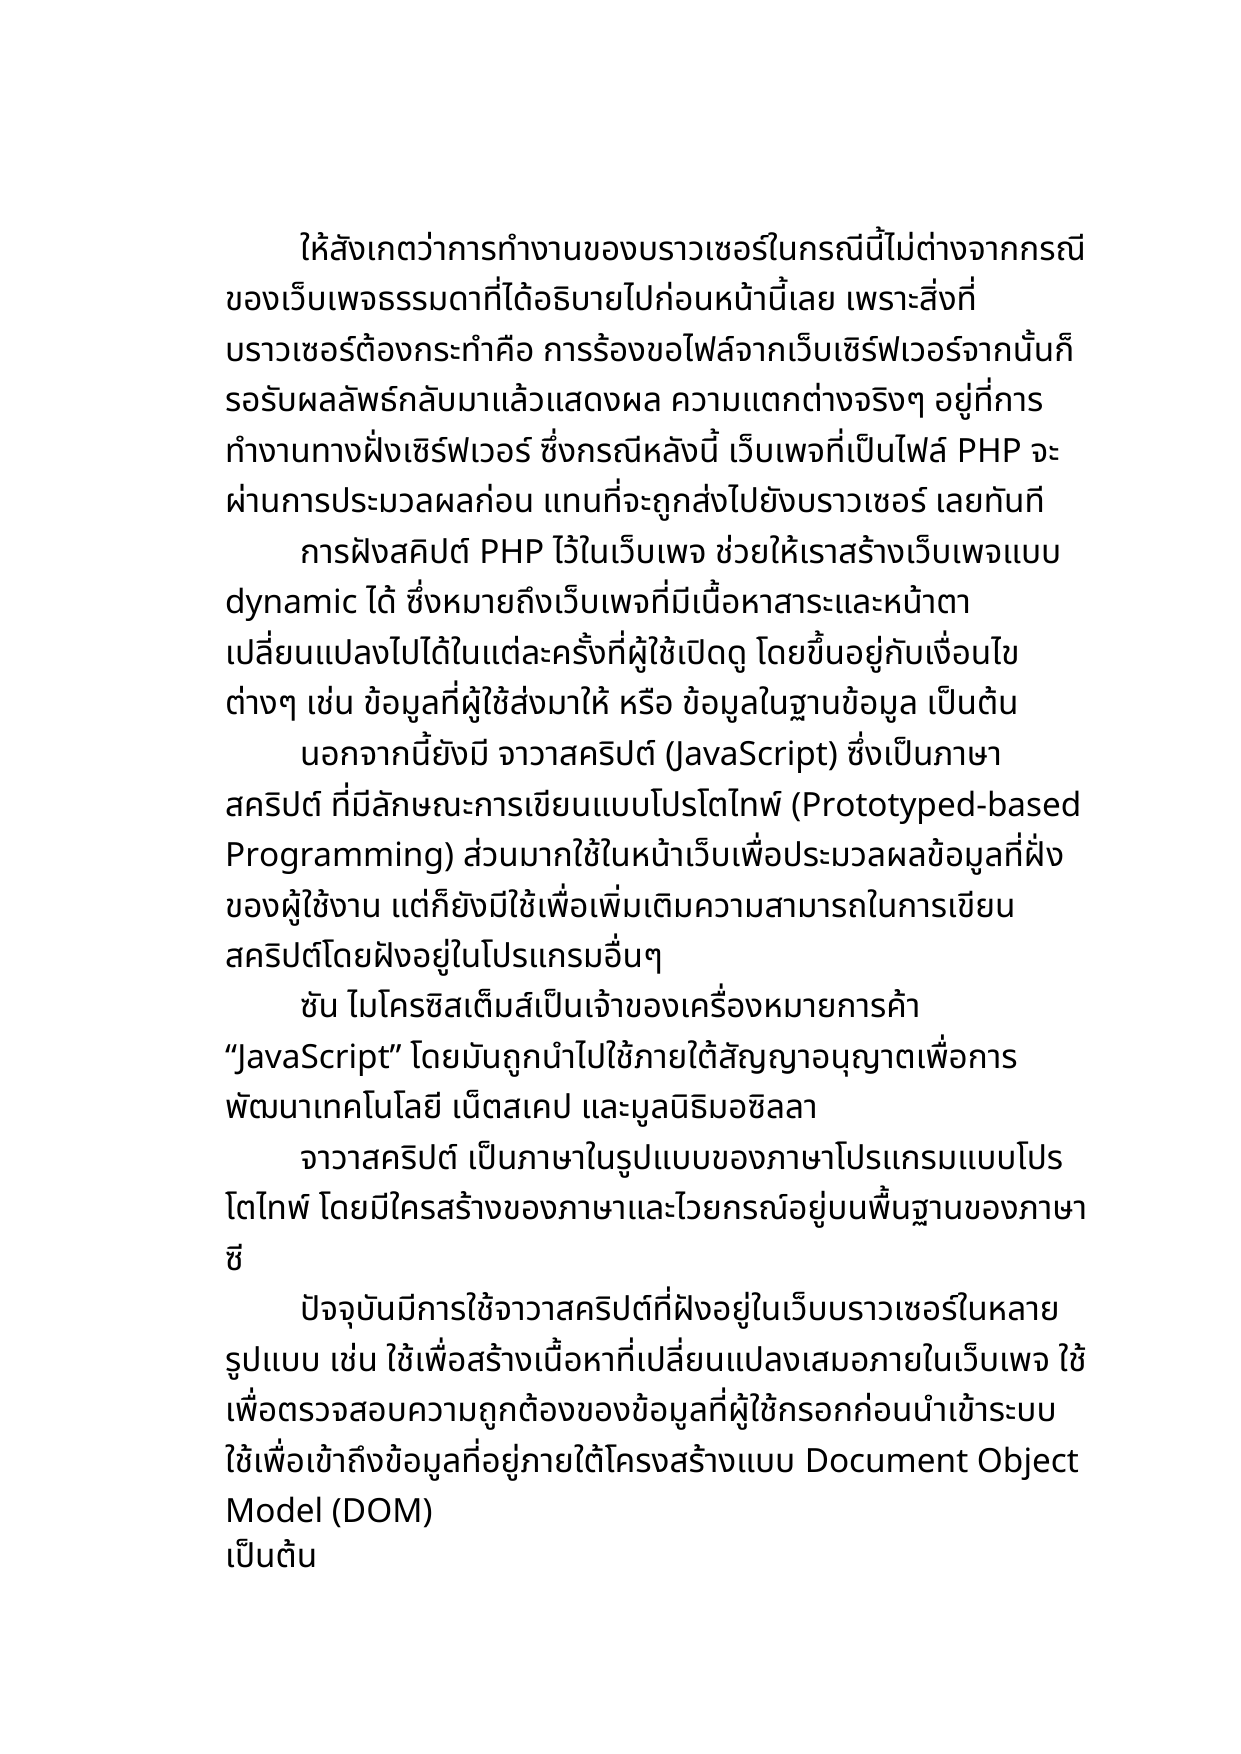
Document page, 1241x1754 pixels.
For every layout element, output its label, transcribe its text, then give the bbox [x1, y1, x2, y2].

text จาวาสคริปต์ เป็นภาษาในรูปแบบของภาษาโปรแกรมแบบโปรโตไทพ์ โดยมีใครสร้างของภาษาและไวยกรณ์อยู่บนพื้นฐานของภาษาซี [225, 1134, 1090, 1285]
text ให้สังเกตว่าการทำงานของบราวเซอร์ในกรณีนี้ไม่ต่างจากกรณีของเว็บเพจธรรมดาที่ได้อธิบายไปก่อนหน้านี้เลย เพราะสิ่งที่บราวเซอร์ต้องกระทำคือ การร้องขอไฟล์จากเว็บเซิร์ฟเวอร์จากนั้นก็รอรับผลลัพธ์กลับมาแล้วแสดงผล ความแตกต่างจริงๆ อยู่ที่การทำงานทางฝั่งเซิร์ฟเวอร์ ซึ่งกรณีหลังนี้ เว็บเพจที่เป็นไฟล์ PHP จะผ่านการประมวลผลก่อน แทนที่จะถูกส่งไปยังบราวเซอร์ เลยทันที [225, 225, 1090, 528]
text การฝังสคิปต์ PHP ไว้ในเว็บเพจ ช่วยให้เราสร้างเว็บเพจแบบ dynamic ได้ ซึ่งหมายถึงเว็บเพจที่มีเนื้อหาสาระและหน้าตาเปลี่ยนแปลงไปได้ในแต่ละครั้งที่ผู้ใช้เปิดดู โดยขึ้นอยู่กับเงื่อนไขต่างๆ เช่น ข้อมูลที่ผู้ใช้ส่งมาให้ หรือ ข้อมูลในฐานข้อมูล เป็นต้น [225, 528, 1090, 730]
text ปัจจุบันมีการใช้จาวาสคริปต์ที่ฝังอยู่ในเว็บบราวเซอร์ในหลายรูปแบบ เช่น ใช้เพื่อสร้างเนื้อหาที่เปลี่ยนแปลงเสมอภายในเว็บเพจ ใช้เพื่อตรวจสอบความถูกต้องของข้อมูลที่ผู้ใช้กรอกก่อนนำเข้าระบบ ใช้เพื่อเข้าถึงข้อมูลที่อยู่ภายใต้โครงสร้างแบบ Document Object Model (DOM) เป็นต้น [225, 1285, 1090, 1583]
text นอกจากนี้ยังมี จาวาสคริปต์ (JavaScript) ซึ่งเป็นภาษาสคริปต์ ที่มีลักษณะการเขียนแบบโปรโตไทพ์ (Prototyped-based Programming) ส่วนมากใช้ในหน้าเว็บเพื่อประมวลผลข้อมูลที่ฝั่งของผู้ใช้งาน แต่ก็ยังมีใช้เพื่อเพิ่มเติมความสามารถในการเขียนสคริปต์โดยฝังอยู่ในโปรแกรมอื่นๆ [225, 730, 1090, 982]
text ซัน ไมโครซิสเต็มส์เป็นเจ้าของเครื่องหมายการค้า “JavaScript” โดยมันถูกนำไปใช้ภายใต้สัญญาอนุญาตเพื่อการพัฒนาเทคโนโลยี เน็ตสเคป และมูลนิธิมอซิลลา [225, 982, 1090, 1134]
